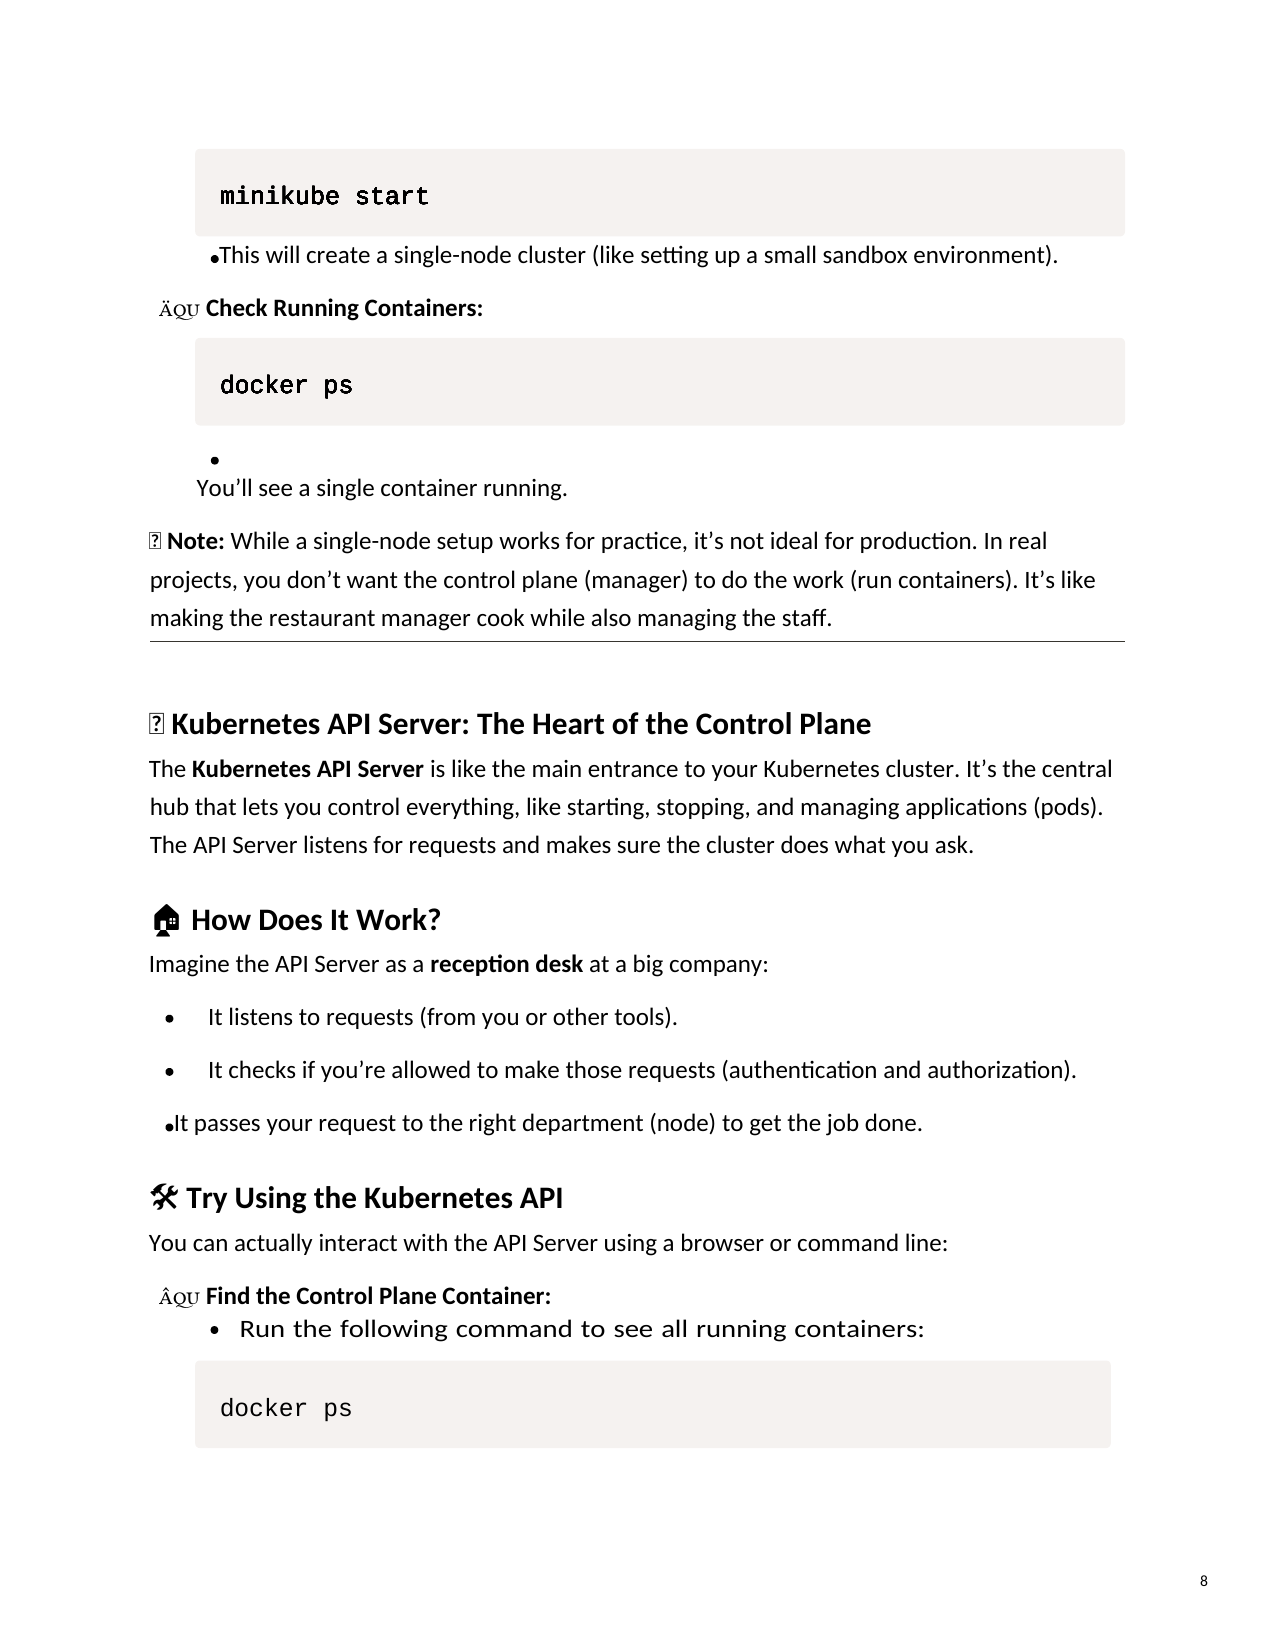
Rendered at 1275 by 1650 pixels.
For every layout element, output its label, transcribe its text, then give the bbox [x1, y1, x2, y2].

text The Kubernetes API Server is like the main entrance to your Kubernetes cluster. Itʼs the central hub that lets you control everything, like starting, stopping, and managing applications (pods). The API Server listens for requests and makes sure the cluster does what you ask. [148, 753, 1122, 860]
text 💡 Note: While a single-node setup works for practice, itʼs not ideal for production. In real projects, you donʼt want the control plane (manager) to do the work (run containers). Itʼs like making the restaurant manager cook while also managing the staff. [148, 525, 1122, 633]
subtitle 🛠 Try Using the Kubernetes API [148, 1179, 1122, 1217]
text Youʼll see a single container running. [195, 424, 1122, 503]
text  Find the Control Plane Container: [159, 1280, 1122, 1310]
text This will create a single-node cluster (like setting up a small sandbox environment). [211, 239, 1122, 269]
subtitle 📡 Kubernetes API Server: The Heart of the Control Plane [148, 704, 1122, 742]
text  Check Running Containers: [159, 292, 1122, 322]
text Imagine the API Server as a reception desk at a big company: [148, 948, 1122, 979]
text It listens to requests (from you or other tools). [166, 1001, 1122, 1032]
text You can actually interact with the API Server using a browser or command line: [148, 1227, 1122, 1257]
text It checks if youʼre allowed to make those requests (authentication and authorization). [166, 1054, 1122, 1085]
text It passes your request to the right department (node) to get the job done. [166, 1107, 1122, 1138]
text 🏠 How Does It Work? [148, 900, 1122, 938]
